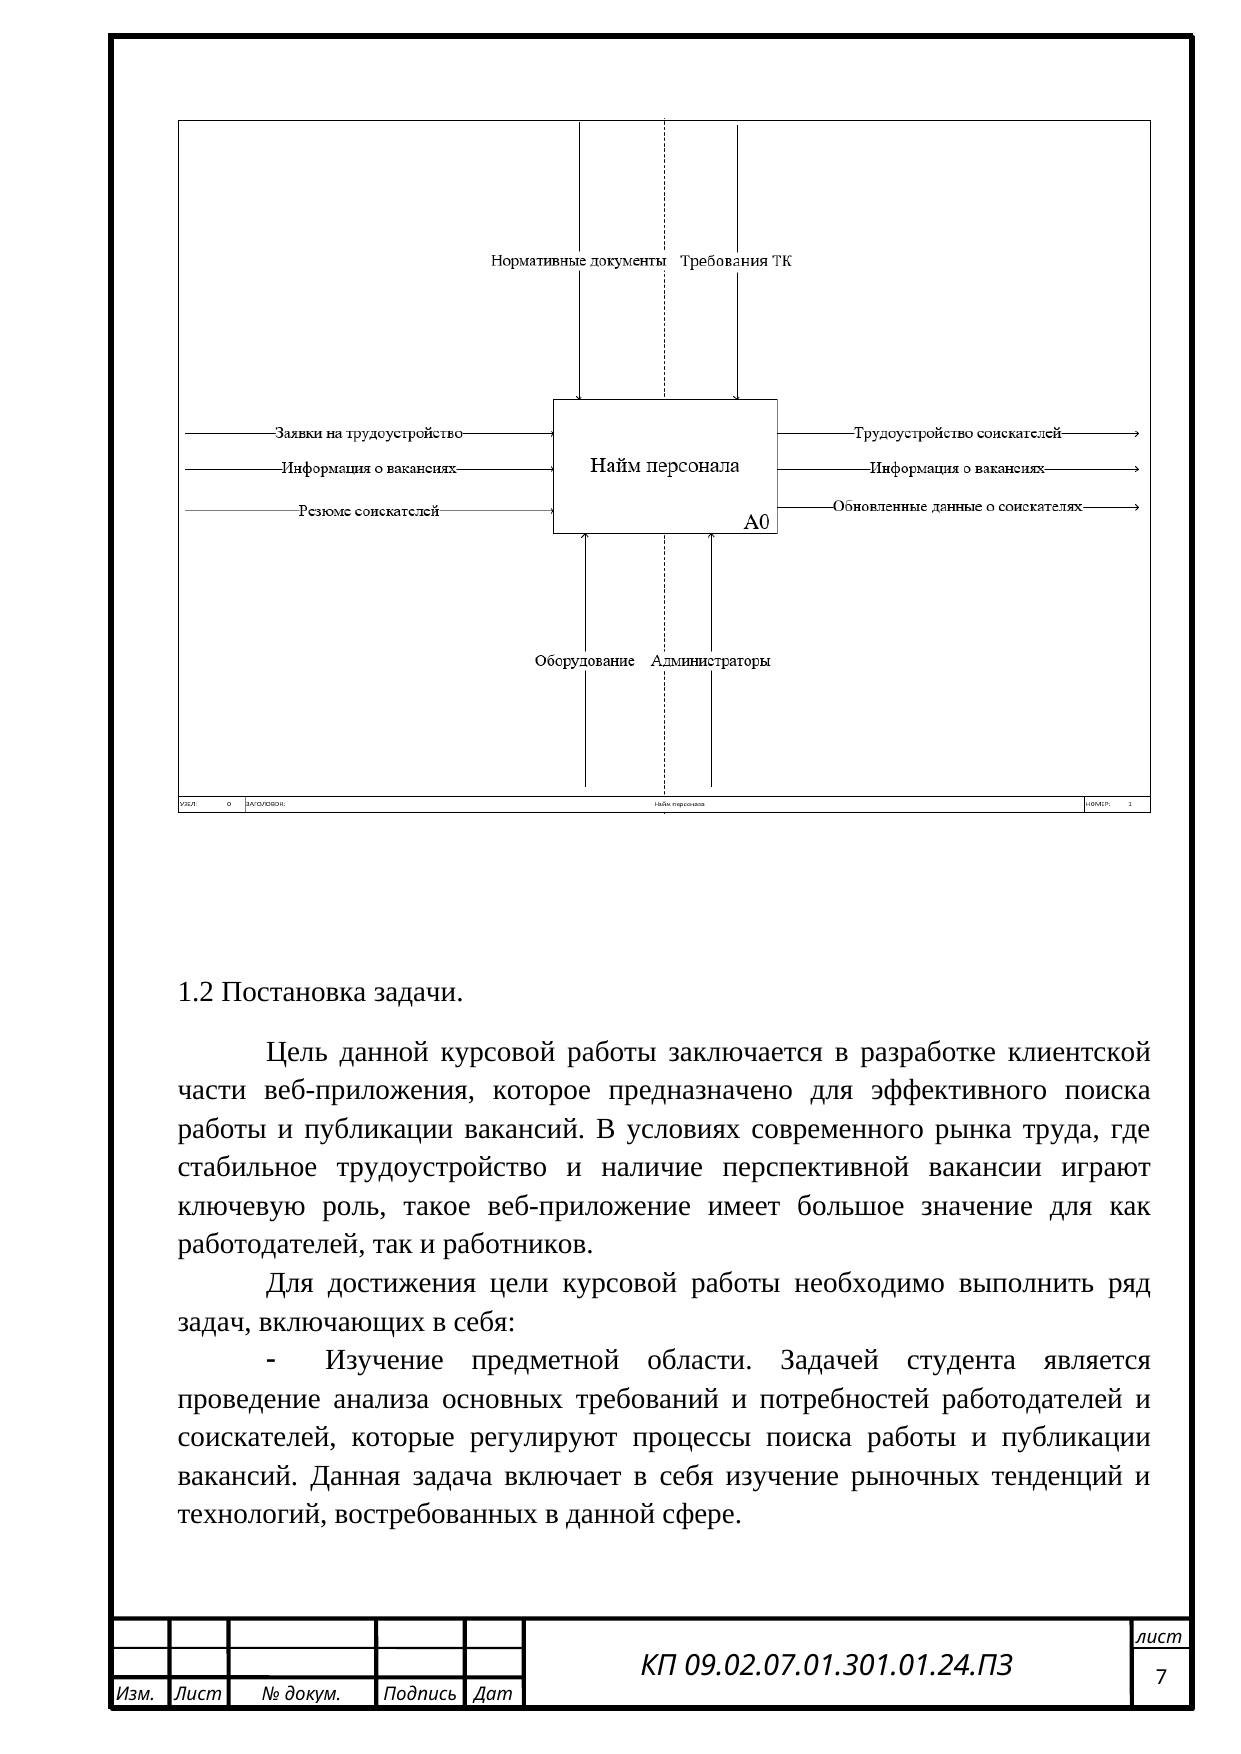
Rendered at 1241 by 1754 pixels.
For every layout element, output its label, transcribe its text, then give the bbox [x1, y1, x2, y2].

list Изучение предметной области. Задачей студента является проведение анализа основных требований и потребностей работодателей и соискателей, которые регулируют процессы поиска работы и публикации вакансий. Данная задача включает в себя изучение рыночных тенденций и технологий, востребованных в данной сфере. [177, 1342, 1152, 1530]
text Для достижения цели курсовой работы необходимо выполнить ряд задач, включающих в себя: [177, 1265, 1152, 1337]
text Цель данной курсовой работы заключается в разработке клиентской части веб-приложения, которое предназначено для эффективного поиска работы и публикации вакансий. В условиях современного рынка труда, где стабильное трудоустройство и наличие перспективной вакансии играют ключевую роль, такое веб-приложение имеет большое значение для как работодателей, так и работников. [177, 1034, 1152, 1260]
text 1.2 Постановка задачи. [177, 974, 1152, 1008]
picture [177, 118, 1152, 814]
